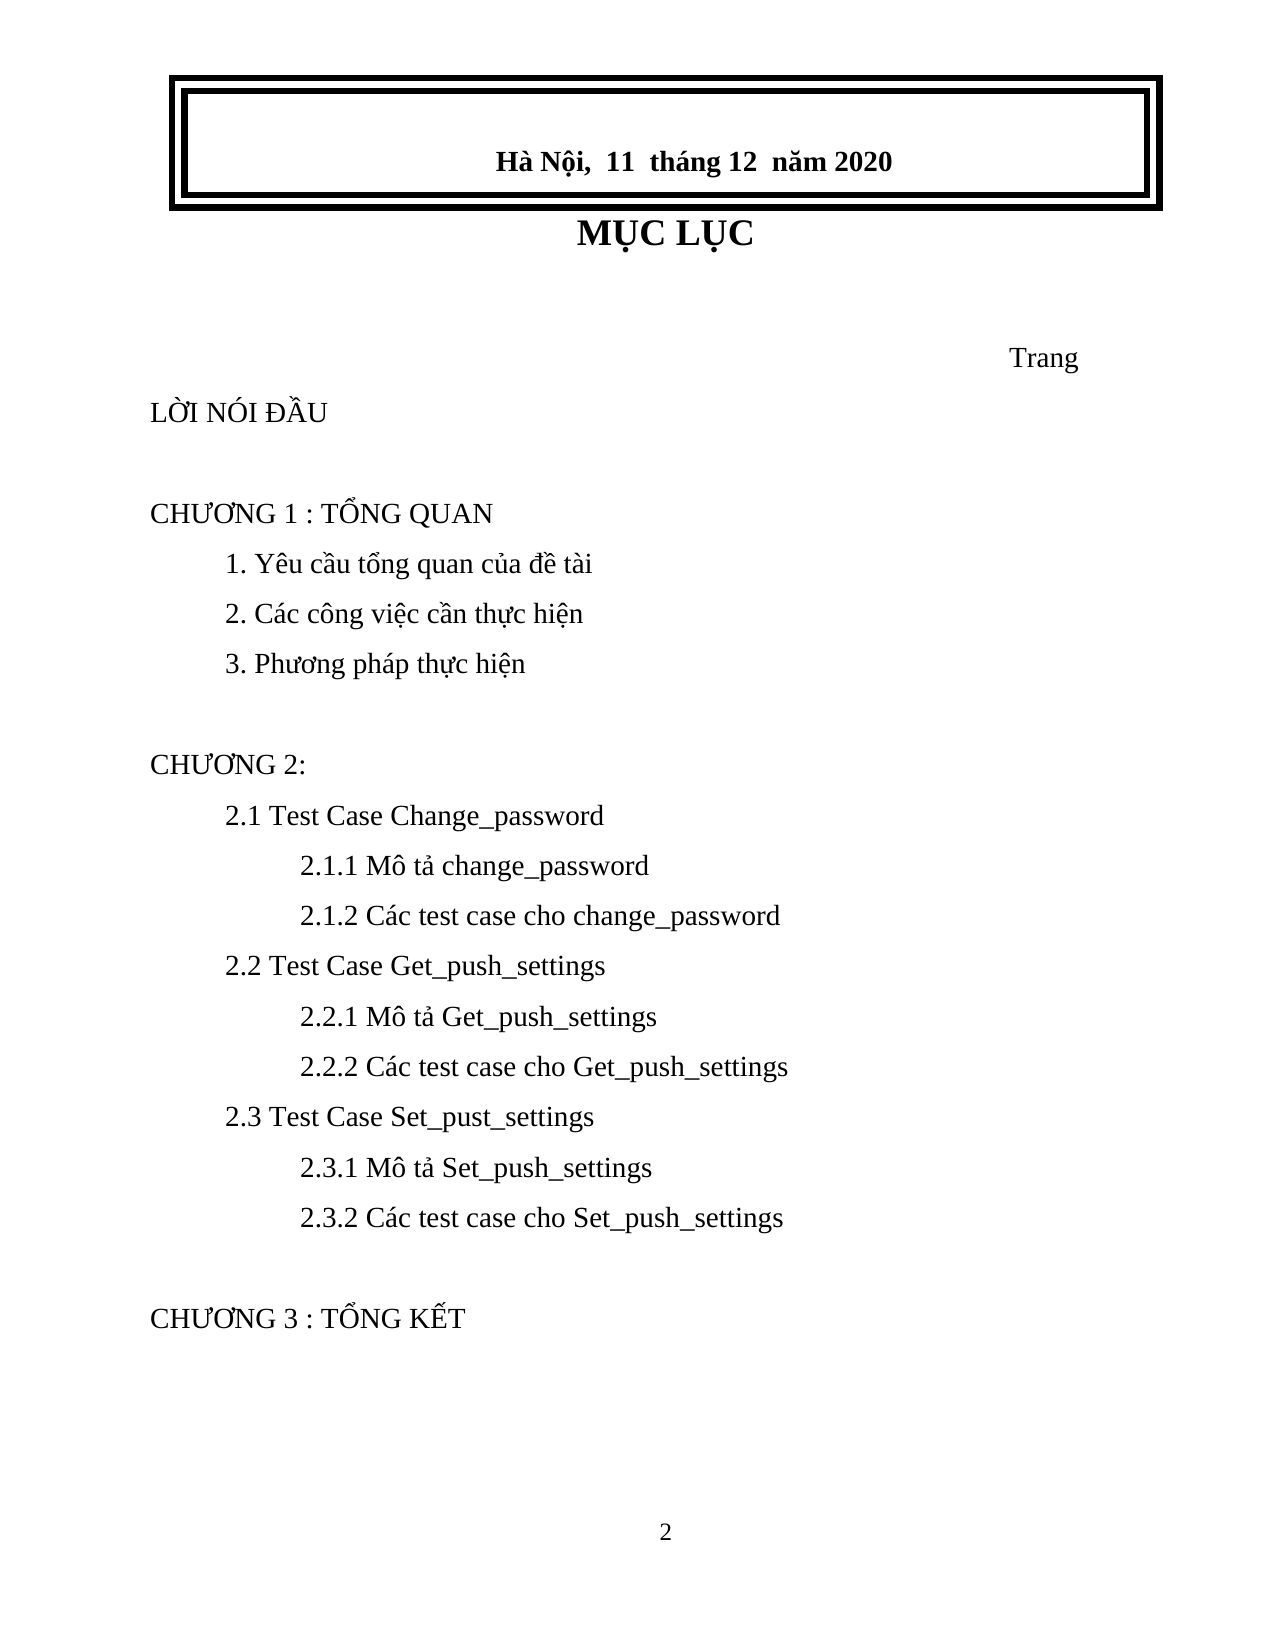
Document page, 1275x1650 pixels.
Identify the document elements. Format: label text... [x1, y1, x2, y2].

text 2.3 Test Case Set_pust_settings [150, 1099, 1181, 1133]
text 2.2 Test Case Get_push_settings [150, 948, 1181, 982]
text 2.2.1 Mô tả Get_push_settings [225, 999, 1181, 1032]
text 3. Phương pháp thực hiện [150, 647, 1181, 680]
text 1. Yêu cầu tổng quan của đề tài [150, 546, 1181, 579]
text Trang [150, 340, 1181, 373]
text 2. Các công việc cần thực hiện [150, 596, 1181, 630]
text MỤC LỤC [150, 211, 1181, 254]
text 2.1.2 Các test case cho change_password [225, 898, 1181, 932]
text LỜI NÓI ĐẦU [150, 395, 1181, 429]
text 2.2.2 Các test case cho Get_push_settings [150, 1049, 1181, 1083]
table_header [178, 81, 1153, 192]
text 2.1.1 Mô tả change_password [225, 848, 1181, 881]
text 2.3.1 Mô tả Set_push_settings [225, 1150, 1181, 1183]
text CHƯƠNG 3 : TỔNG KẾT [150, 1301, 1181, 1334]
text 2.3.2 Các test case cho Set_push_settings [150, 1200, 1181, 1234]
text CHƯƠNG 2: [150, 747, 1181, 781]
text CHƯƠNG 1 : TỔNG QUAN [150, 496, 1181, 529]
text 2.1 Test Case Change_password [150, 798, 1181, 831]
